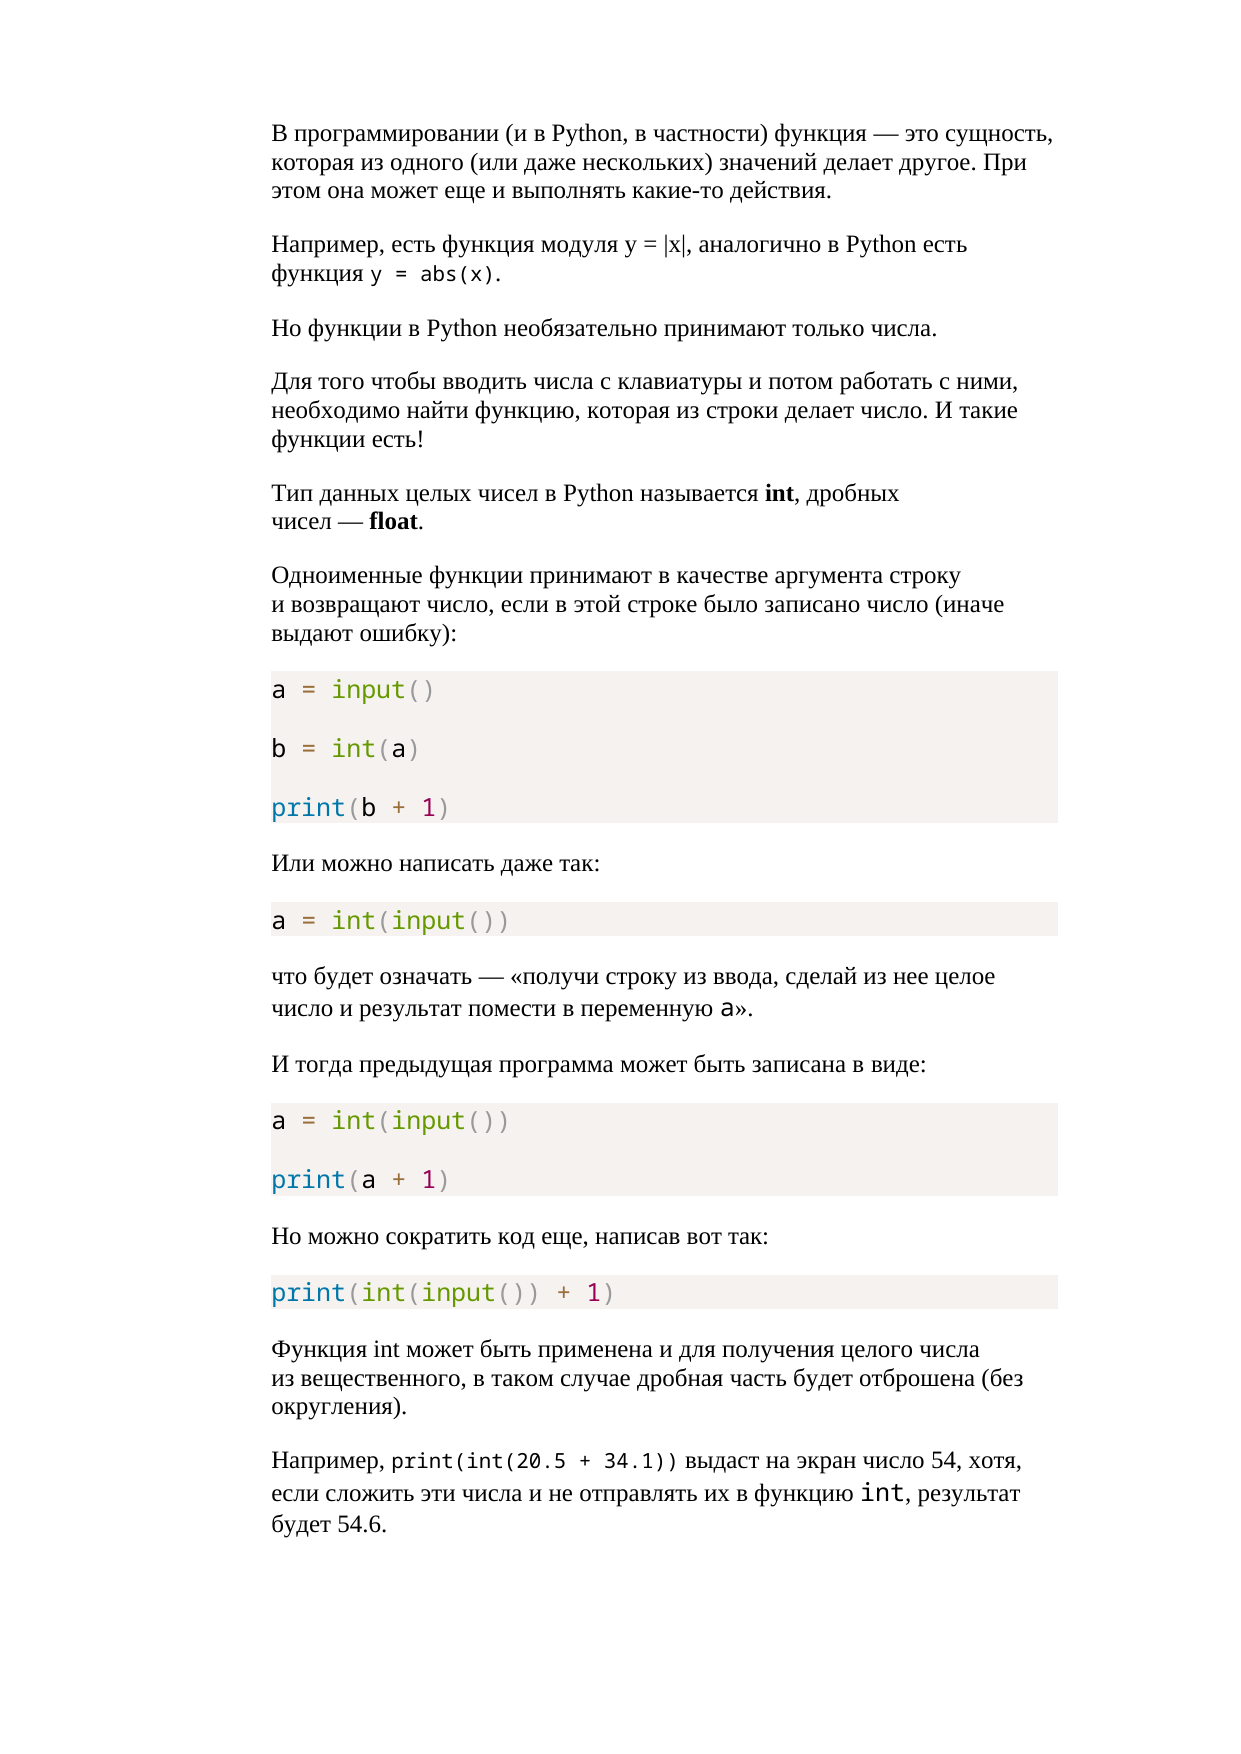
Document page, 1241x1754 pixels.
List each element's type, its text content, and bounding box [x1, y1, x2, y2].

text Одноименные функции принимают в качестве аргумента строку и возвращают число, если в этой строке было записано число (иначе выдают ошибку): [271, 560, 1058, 646]
text print(b + 1) [271, 789, 1058, 823]
text И тогда предыдущая программа может быть записана в виде: [271, 1049, 1058, 1078]
text Тип данных целых чисел в Python называется int, дробных чисел — float. [271, 478, 1058, 535]
text Или можно написать даже так: [271, 848, 1058, 877]
text print(int(input()) + 1) [271, 1275, 1058, 1309]
text Функция int может быть применена и для получения целого числа из вещественного, в таком случае дробная часть будет отброшена (без округления). [271, 1334, 1058, 1420]
text b = int(a) [271, 730, 1058, 764]
text Для того чтобы вводить числа с клавиатуры и потом работать с ними, необходимо найти функцию, которая из строки делает число. И такие функции есть! [271, 366, 1058, 453]
text Например, есть функция модуля у = |x|, аналогично в Python есть функция y = abs(x). [271, 229, 1058, 288]
text В программировании (и в Python, в частности) функция — это сущность, которая из одного (или даже нескольких) значений делает другое. При этом она может еще и выполнять какие-то действия. [271, 118, 1058, 204]
text Но можно сократить код еще, написав вот так: [271, 1221, 1058, 1250]
text Например, print(int(20.5 + 34.1)) выдаст на экран число 54, хотя, если сложить эти числа и не отправлять их в функцию int, результат будет 54.6. [271, 1445, 1058, 1537]
text a = int(input()) [271, 1103, 1058, 1137]
text a = int(input()) [271, 902, 1058, 936]
text что будет означать — «получи строку из ввода, сделай из нее целое число и результат помести в переменную а». [271, 961, 1058, 1024]
text a = input() [271, 671, 1058, 705]
text Но функции в Python необязательно принимают только числа. [271, 313, 1058, 341]
text print(a + 1) [271, 1162, 1058, 1196]
